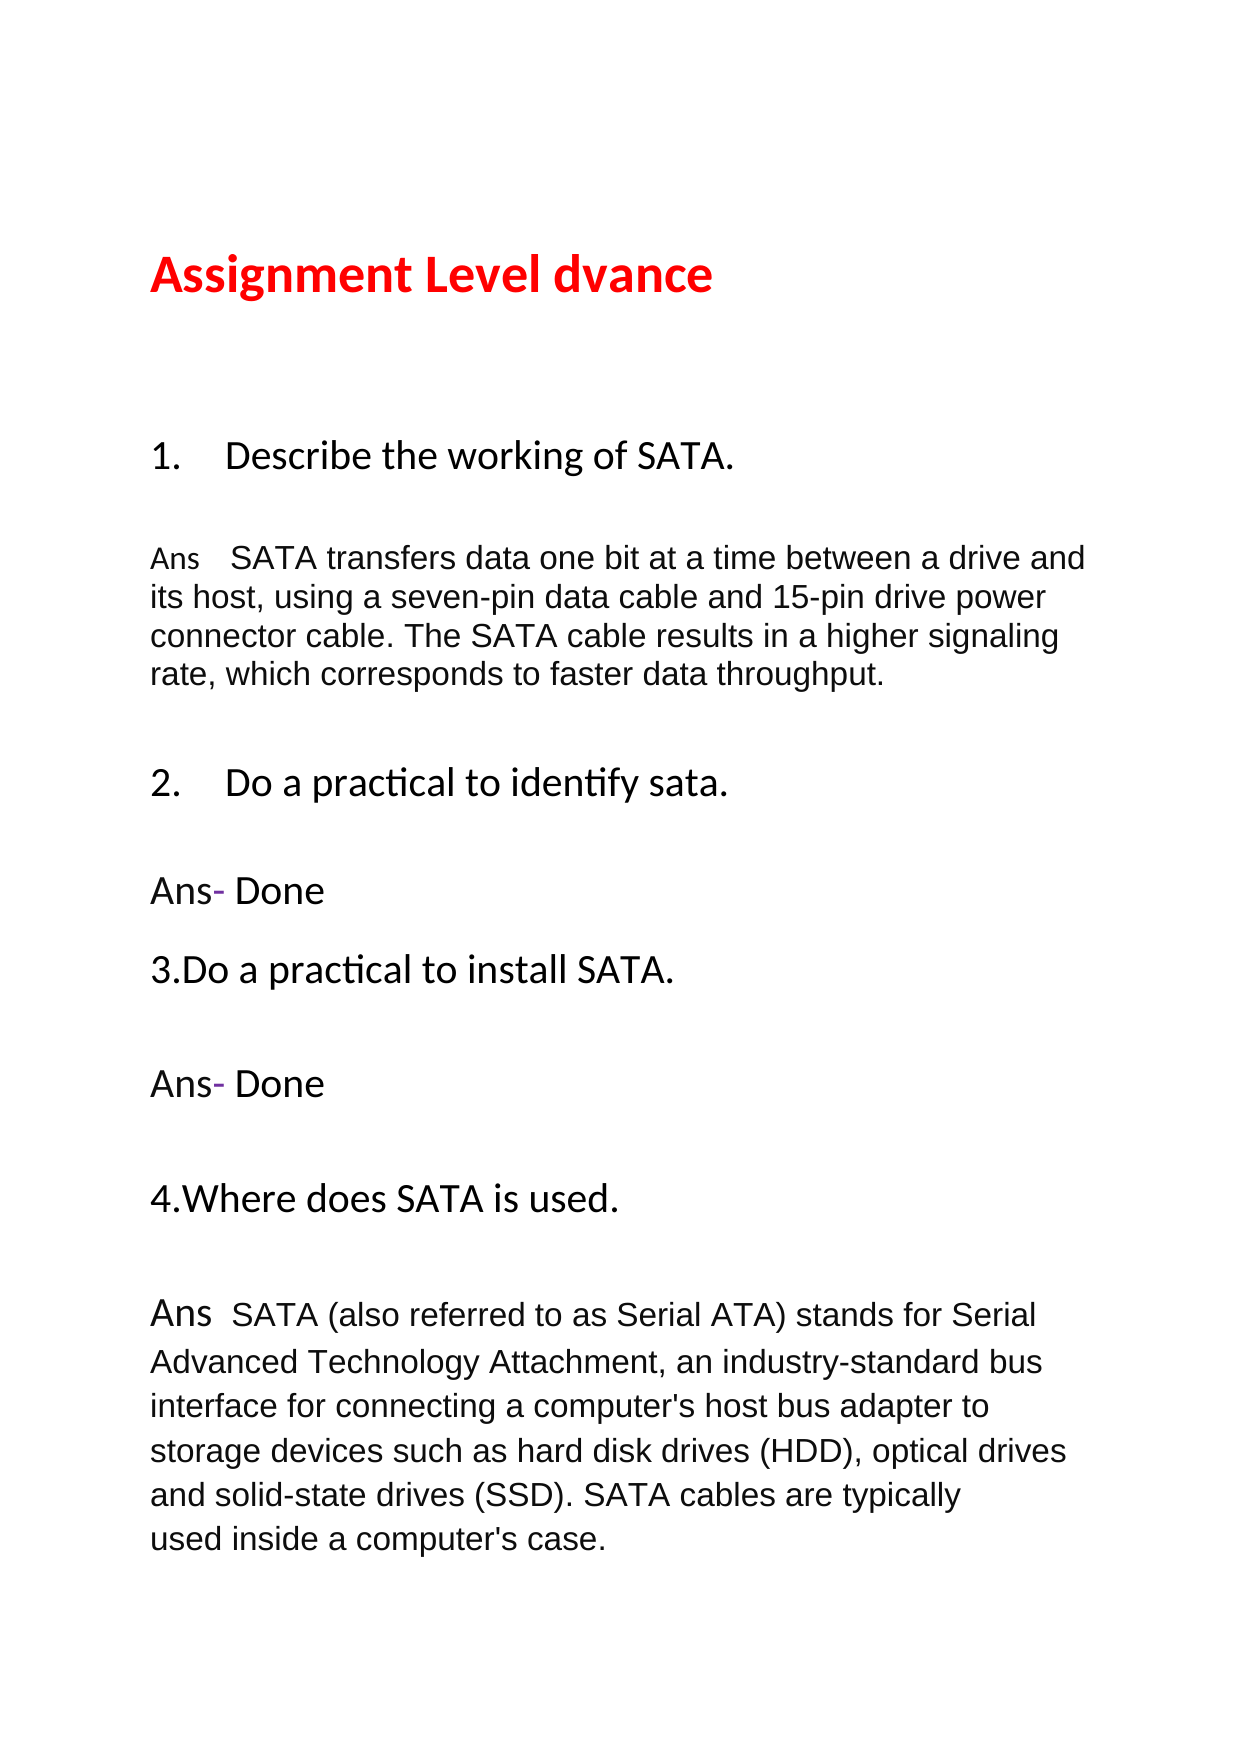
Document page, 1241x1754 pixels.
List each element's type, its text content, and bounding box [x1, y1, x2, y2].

list Do a practical to identify sata. [150, 756, 1090, 807]
text Ans SATA transfers data one bit at a time between a drive and its host, using a seven-pin data cable and 15-pin drive power connector cable. The SATA cable results in a higher signaling rate, which corresponds to faster data throughput. [150, 537, 1090, 693]
text 4.Where does SATA is used. [150, 1172, 1090, 1222]
text Assignment Level dvance [150, 239, 1090, 306]
text Ans- Done [150, 864, 1090, 915]
text 3.Do a practical to install SATA. [150, 943, 1090, 994]
list Describe the working of SATA. [150, 429, 1090, 479]
text Ans SATA (also referred to as Serial ATA) stands for Serial Advanced Technology Attachment, an industry-standard bus interface for connecting a computer's host bus adapter to storage devices such as hard disk drives (HDD), optical drives and solid-state drives (SSD). SATA cables are typically used inside a computer's case. [150, 1286, 1090, 1557]
text Ans- Done [150, 1057, 1090, 1108]
